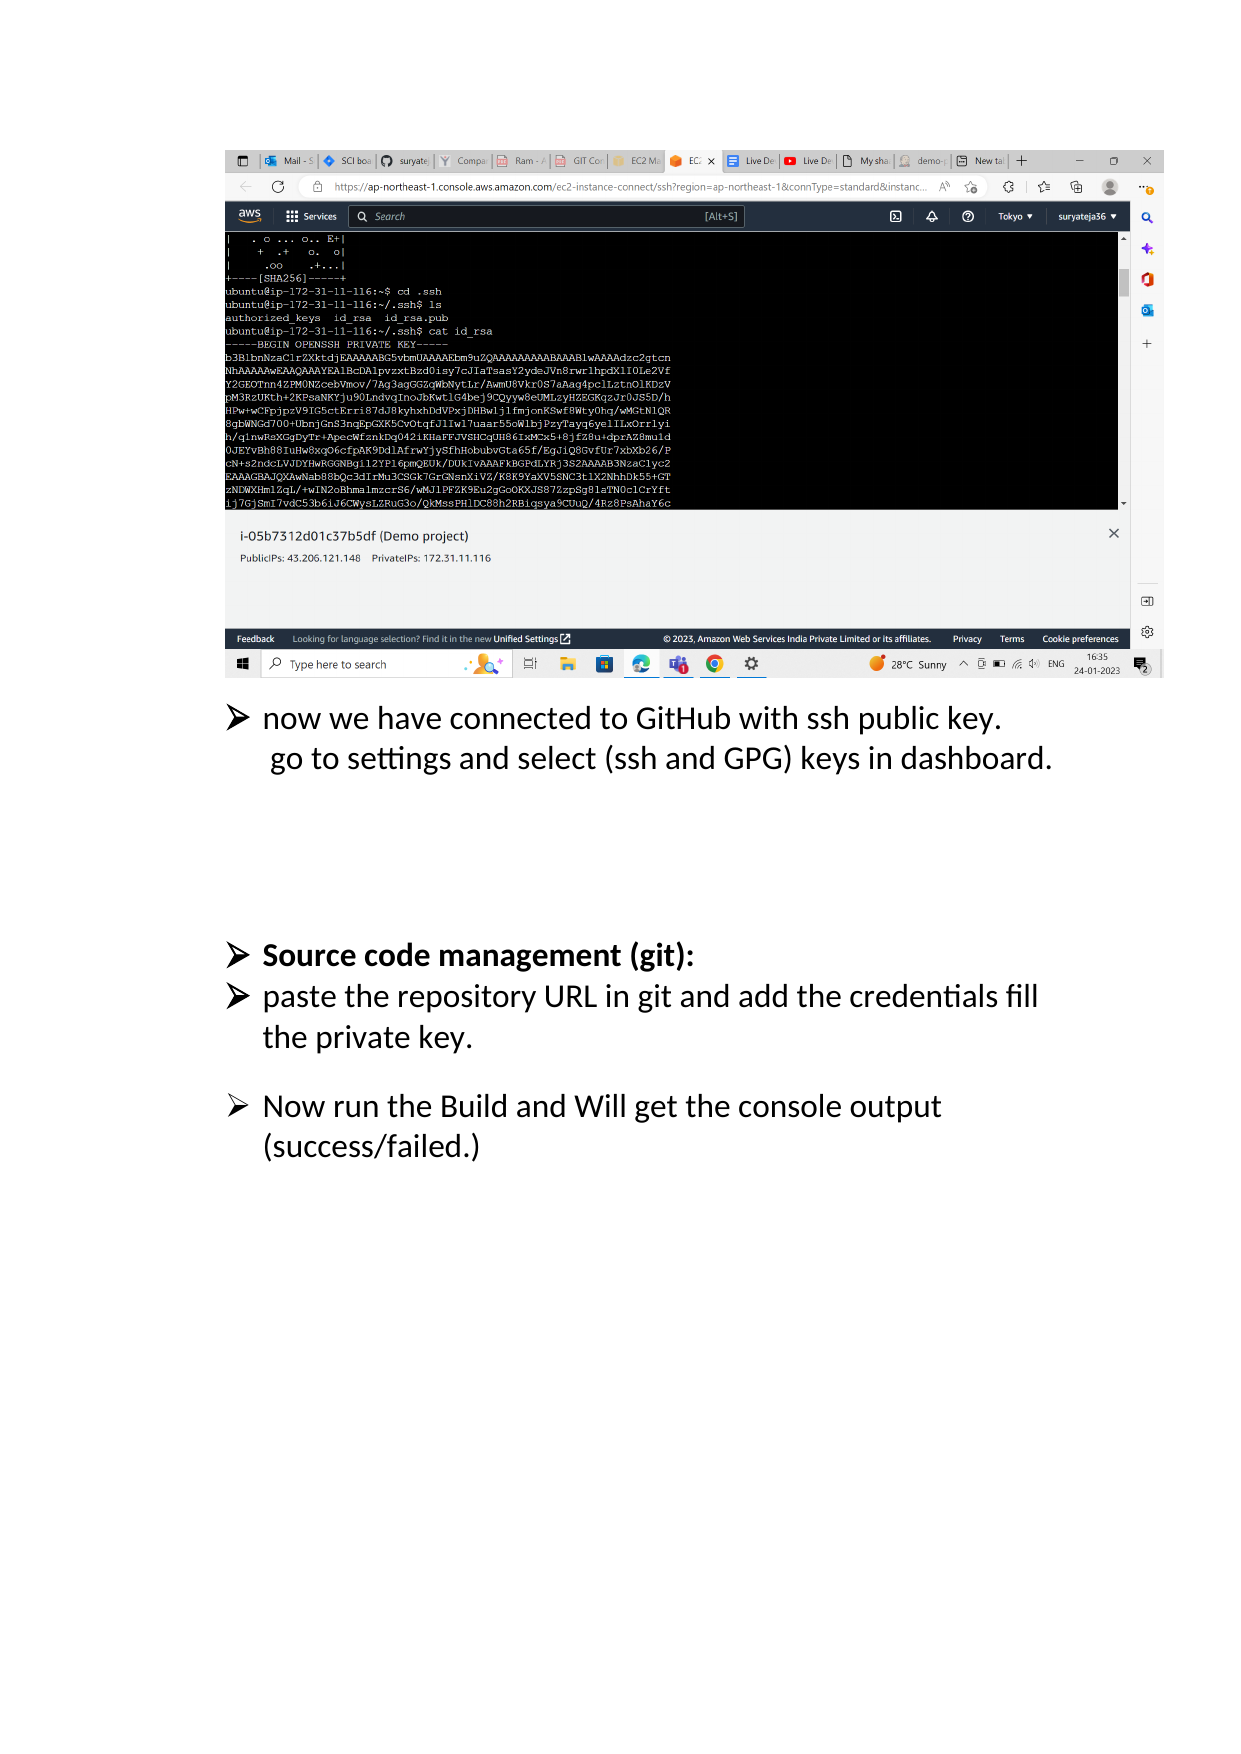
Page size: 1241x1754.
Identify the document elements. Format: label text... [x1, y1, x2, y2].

text go to settings and select (ssh and GPG) keys in dashboard. [262, 737, 1090, 778]
list Now run the Build and Will get the console output (success/failed.) [225, 1085, 1090, 1166]
list now we have connected to GitHub with ssh public key. [225, 697, 1090, 737]
list paste the repository URL in git and add the credentials fill the private key. [225, 975, 1090, 1057]
picture [225, 150, 1164, 678]
list Source code management (git): [225, 934, 1090, 975]
